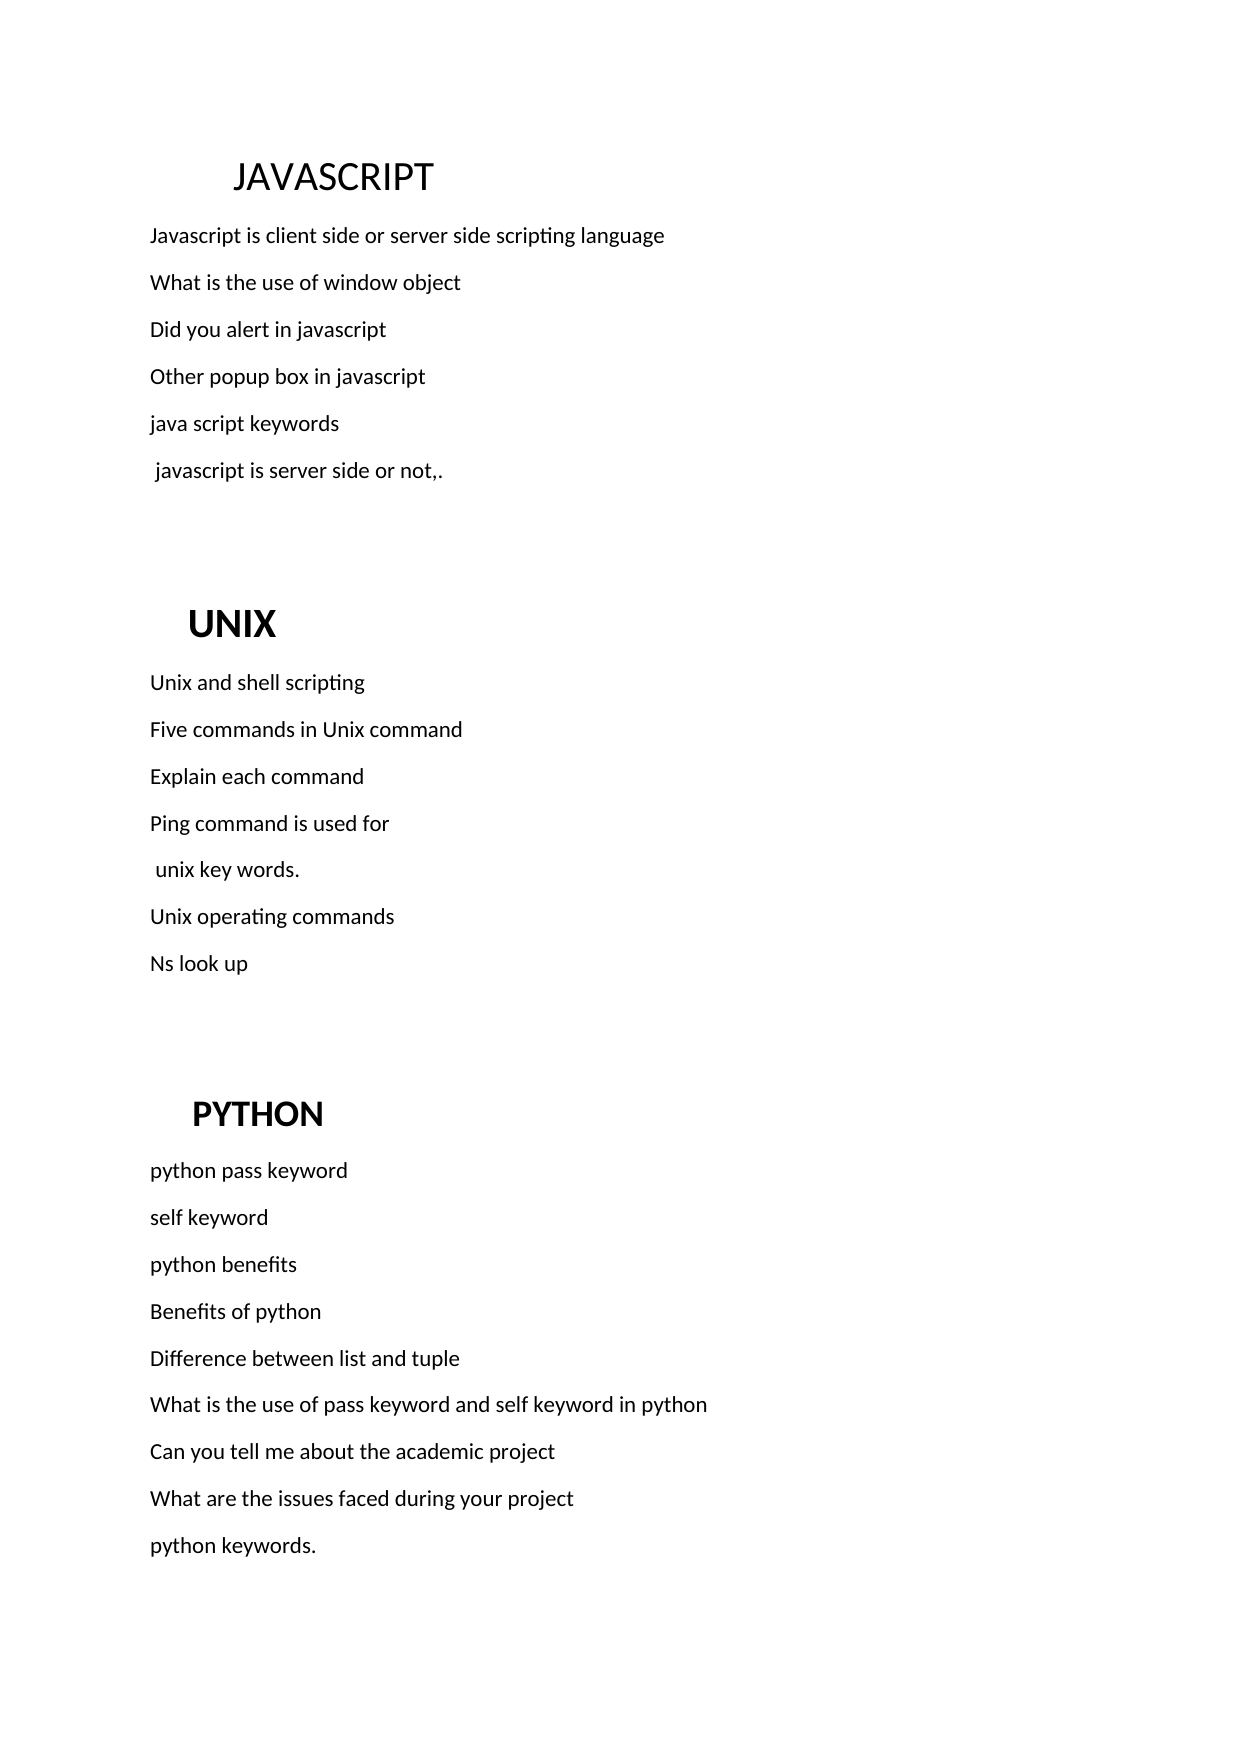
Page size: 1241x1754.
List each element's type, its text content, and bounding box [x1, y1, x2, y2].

text python pass keyword [150, 1156, 1090, 1184]
text unix key words. [150, 856, 1090, 884]
text What is the use of window object [150, 268, 1090, 296]
text self keyword [150, 1203, 1090, 1231]
text Five commands in Unix command [150, 715, 1090, 743]
text Difference between list and tuple [150, 1344, 1090, 1372]
text Did you alert in javascript [150, 315, 1090, 343]
text What is the use of pass keyword and self keyword in python [150, 1391, 1090, 1418]
text Benefits of python [150, 1297, 1090, 1325]
text javascript is server side or not,. [150, 456, 1090, 484]
text java script keywords [150, 409, 1090, 437]
text What are the issues faced during your project [150, 1484, 1090, 1512]
text Ping command is used for [150, 809, 1090, 837]
text Explain each command [150, 762, 1090, 790]
text JAVASCRIPT [150, 150, 1090, 201]
text Other popup box in javascript [150, 362, 1090, 390]
text PYTHON [150, 1090, 1090, 1136]
text UNIX [150, 597, 1090, 647]
text python benefits [150, 1250, 1090, 1278]
text Ns look up [150, 949, 1090, 977]
text Unix and shell scripting [150, 668, 1090, 696]
text Can you tell me about the academic project [150, 1437, 1090, 1465]
text Unix operating commands [150, 902, 1090, 931]
text python keywords. [150, 1531, 1090, 1559]
text Javascript is client side or server side scripting language [150, 222, 1090, 249]
